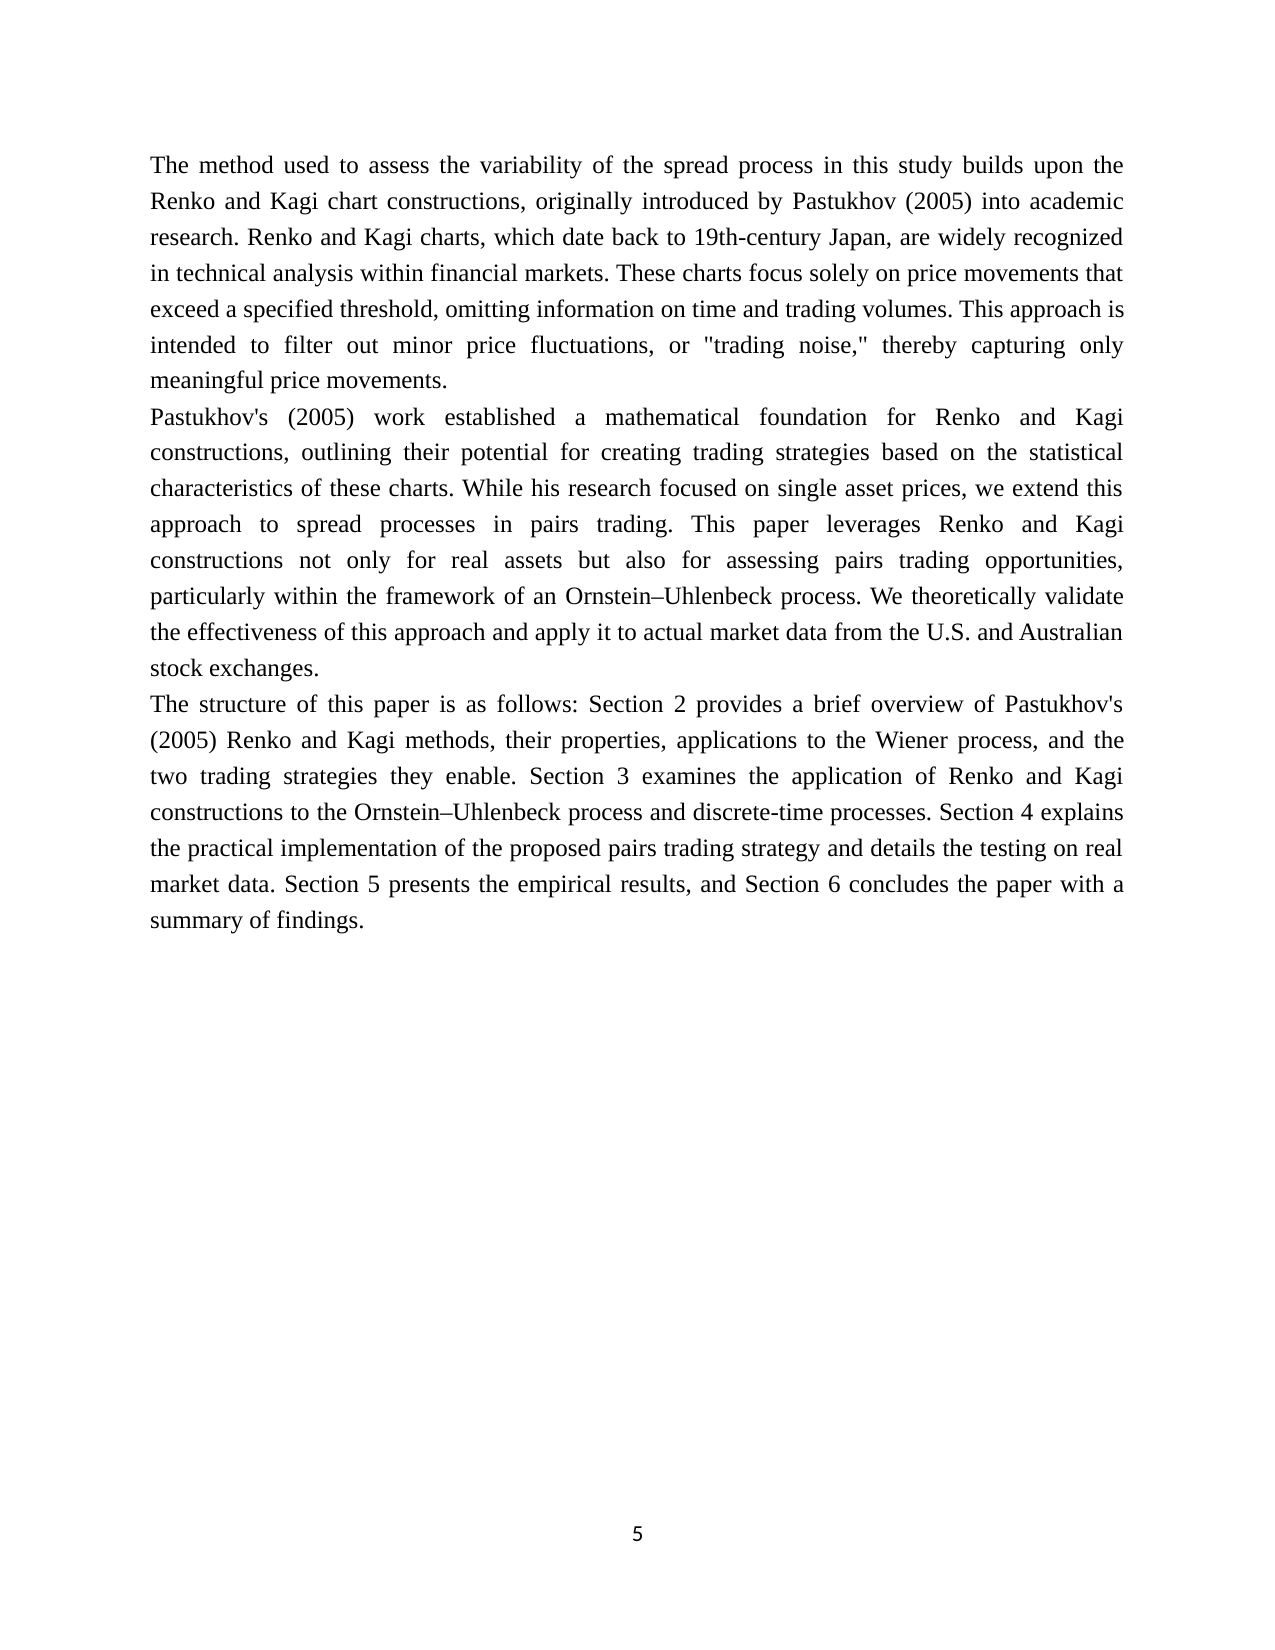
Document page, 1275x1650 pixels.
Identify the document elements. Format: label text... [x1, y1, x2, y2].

text The method used to assess the variability of the spread process in this study builds upon the Renko and Kagi chart constructions, originally introduced by Pastukhov (2005) into academic research. Renko and Kagi charts, which date back to 19th-century Japan, are widely recognized in technical analysis within financial markets. These charts focus solely on price movements that exceed a specified threshold, omitting information on time and trading volumes. This approach is intended to filter out minor price fluctuations, or "trading noise," thereby capturing only meaningful price movements. [150, 150, 1125, 394]
text Pastukhov's (2005) work established a mathematical foundation for Renko and Kagi constructions, outlining their potential for creating trading strategies based on the statistical characteristics of these charts. While his research focused on single asset prices, we extend this approach to spread processes in pairs trading. This paper leverages Renko and Kagi constructions not only for real assets but also for assessing pairs trading opportunities, particularly within the framework of an Ornstein–Uhlenbeck process. We theoretically validate the effectiveness of this approach and apply it to actual market data from the U.S. and Australian stock exchanges. [150, 402, 1125, 682]
text The structure of this paper is as follows: Section 2 provides a brief overview of Pastukhov's (2005) Renko and Kagi methods, their properties, applications to the Wiener process, and the two trading strategies they enable. Section 3 examines the application of Renko and Kagi constructions to the Ornstein–Uhlenbeck process and discrete-time processes. Section 4 explains the practical implementation of the proposed pairs trading strategy and details the testing on real market data. Section 5 presents the empirical results, and Section 6 concludes the paper with a summary of findings. [150, 689, 1125, 933]
